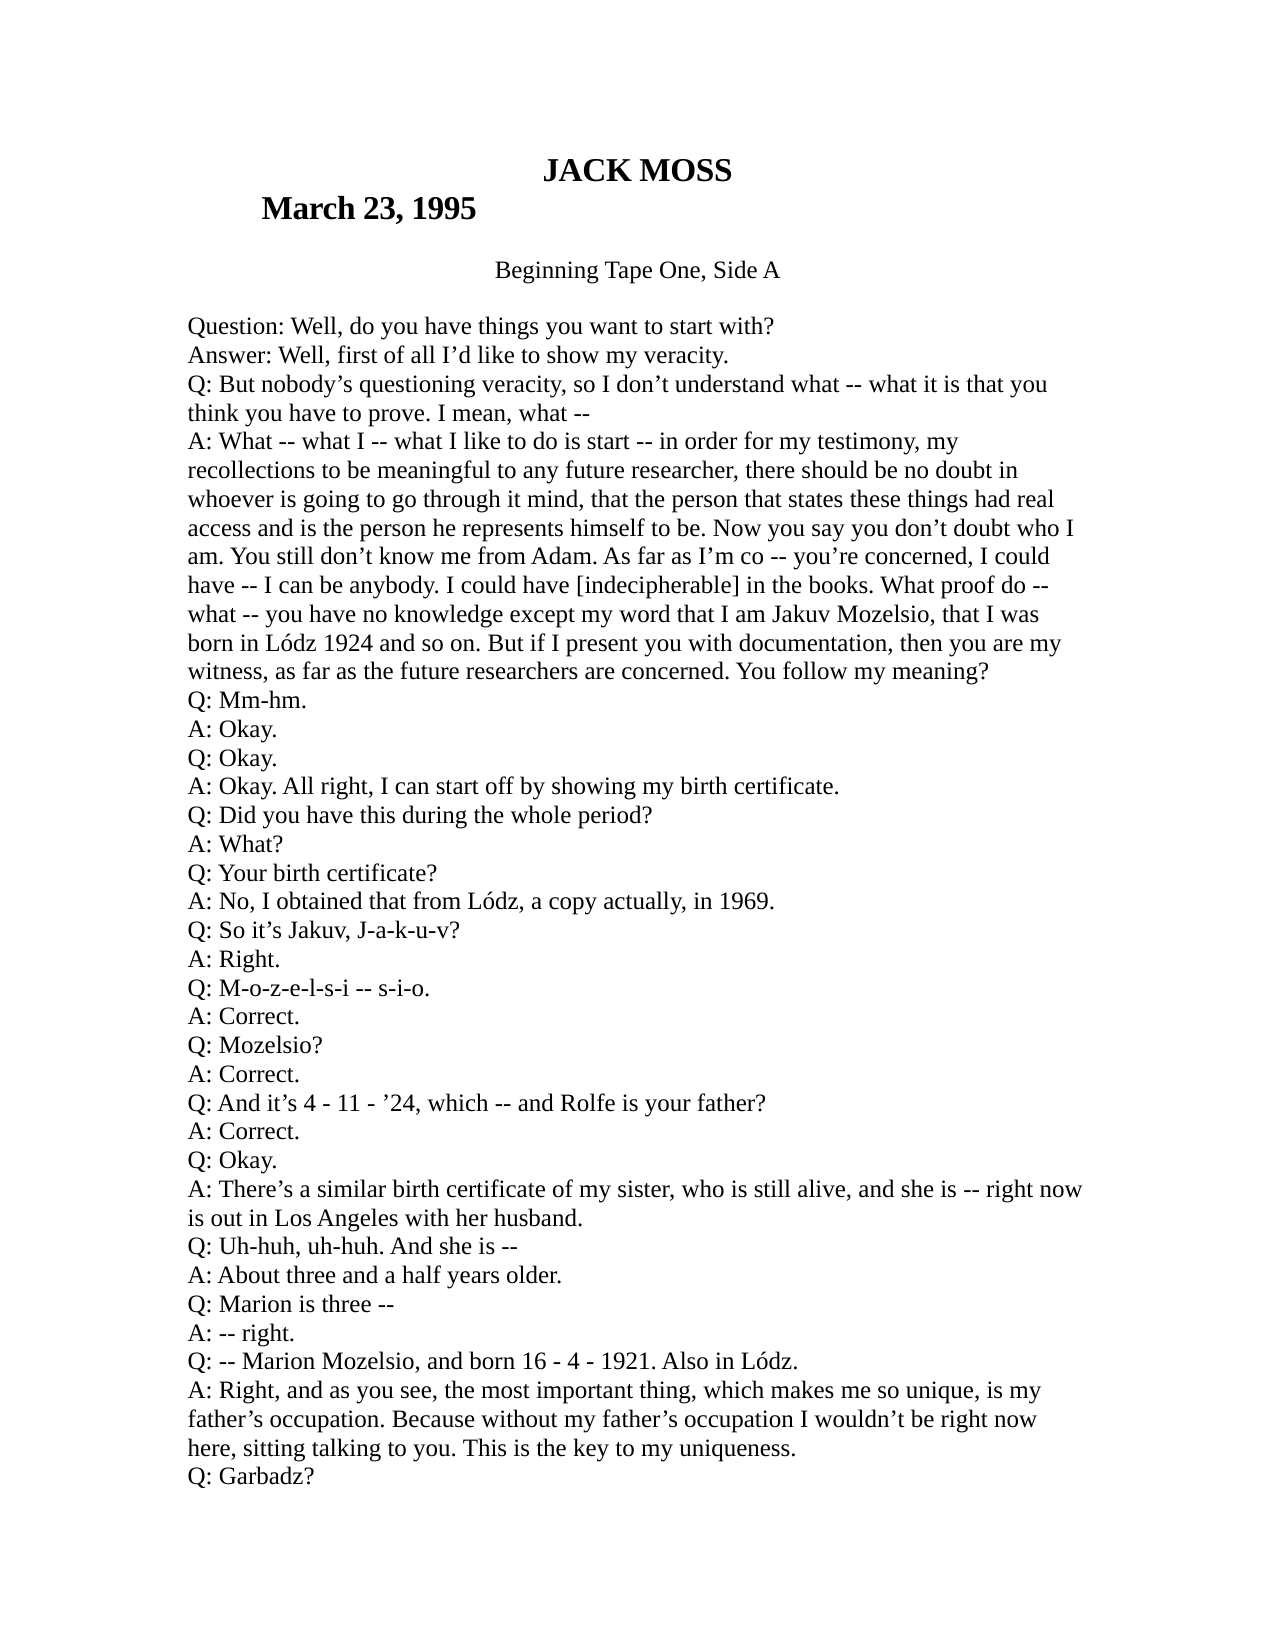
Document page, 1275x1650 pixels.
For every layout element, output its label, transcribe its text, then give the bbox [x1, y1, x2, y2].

text Q: Okay. [187, 1147, 1087, 1175]
text A: About three and a half years older. [187, 1262, 1087, 1290]
text Beginning Tape One, Side A [187, 255, 1087, 284]
text Q: And it’s 4 - 11 - ’24, which -- and Rolfe is your father? [187, 1089, 1087, 1118]
text A: Correct. [187, 1003, 1087, 1032]
text A: What? [187, 830, 1087, 859]
text Question: Well, do you have things you want to start with? [187, 313, 1087, 342]
text A: Right, and as you see, the most important thing, which makes me so unique, is my father’s occupation. Because without my father’s occupation I wouldn’t be right now here, sitting talking to you. This is the key to my uniqueness. [187, 1377, 1087, 1463]
text Q: Did you have this during the whole period? [187, 802, 1087, 830]
text Q: Okay. [187, 744, 1087, 773]
text Q: M-o-z-e-l-s-i -- s-i-o. [187, 974, 1087, 1003]
text Q: Garbadz? [187, 1463, 1087, 1492]
text Q: But nobody’s questioning veracity, so I don’t understand what -- what it is that you think you have to prove. I mean, what -- [187, 370, 1087, 428]
text Q: Mozelsio? [187, 1032, 1087, 1060]
text Q: Mm-hm. [187, 687, 1087, 715]
text A: There’s a similar birth certificate of my sister, who is still alive, and she is -- right now is out in Los Angeles with her husband. [187, 1175, 1087, 1233]
text A: Right. [187, 945, 1087, 974]
text A: -- right. [187, 1319, 1087, 1348]
text A: Okay. [187, 715, 1087, 744]
text Q: Marion is three -- [187, 1290, 1087, 1319]
text Q: Uh-huh, uh-huh. And she is -- [187, 1233, 1087, 1262]
text Answer: Well, first of all I’d like to show my veracity. [187, 342, 1087, 370]
text A: Correct. [187, 1118, 1087, 1147]
text Q: Your birth certificate? [187, 859, 1087, 888]
text Q: -- Marion Mozelsio, and born 16 - 4 - 1921. Also in Lódz. [187, 1348, 1087, 1377]
text JACK MOSS [187, 150, 1087, 188]
text A: What -- what I -- what I like to do is start -- in order for my testimony, my recollections to be meaningful to any future researcher, there should be no doubt in whoever is going to go through it mind, that the person that states these things had real access and is the person he represents himself to be. Now you say you don’t doubt who I am. You still don’t know me from Adam. As far as I’m co -- you’re concerned, I could have -- I can be anybody. I could have [indecipherable] in the books. What proof do -- what -- you have no knowledge except my word that I am Jakuv Mozelsio, that I was born in Lódz 1924 and so on. But if I present you with documentation, then you are my witness, as far as the future researchers are concerned. You follow my meaning? [187, 428, 1087, 687]
text A: No, I obtained that from Lódz, a copy actually, in 1969. [187, 888, 1087, 917]
text Q: So it’s Jakuv, J-a-k-u-v? [187, 917, 1087, 945]
text A: Correct. [187, 1060, 1087, 1089]
text March 23, 1995 [187, 188, 1087, 227]
text A: Okay. All right, I can start off by showing my birth certificate. [187, 773, 1087, 802]
